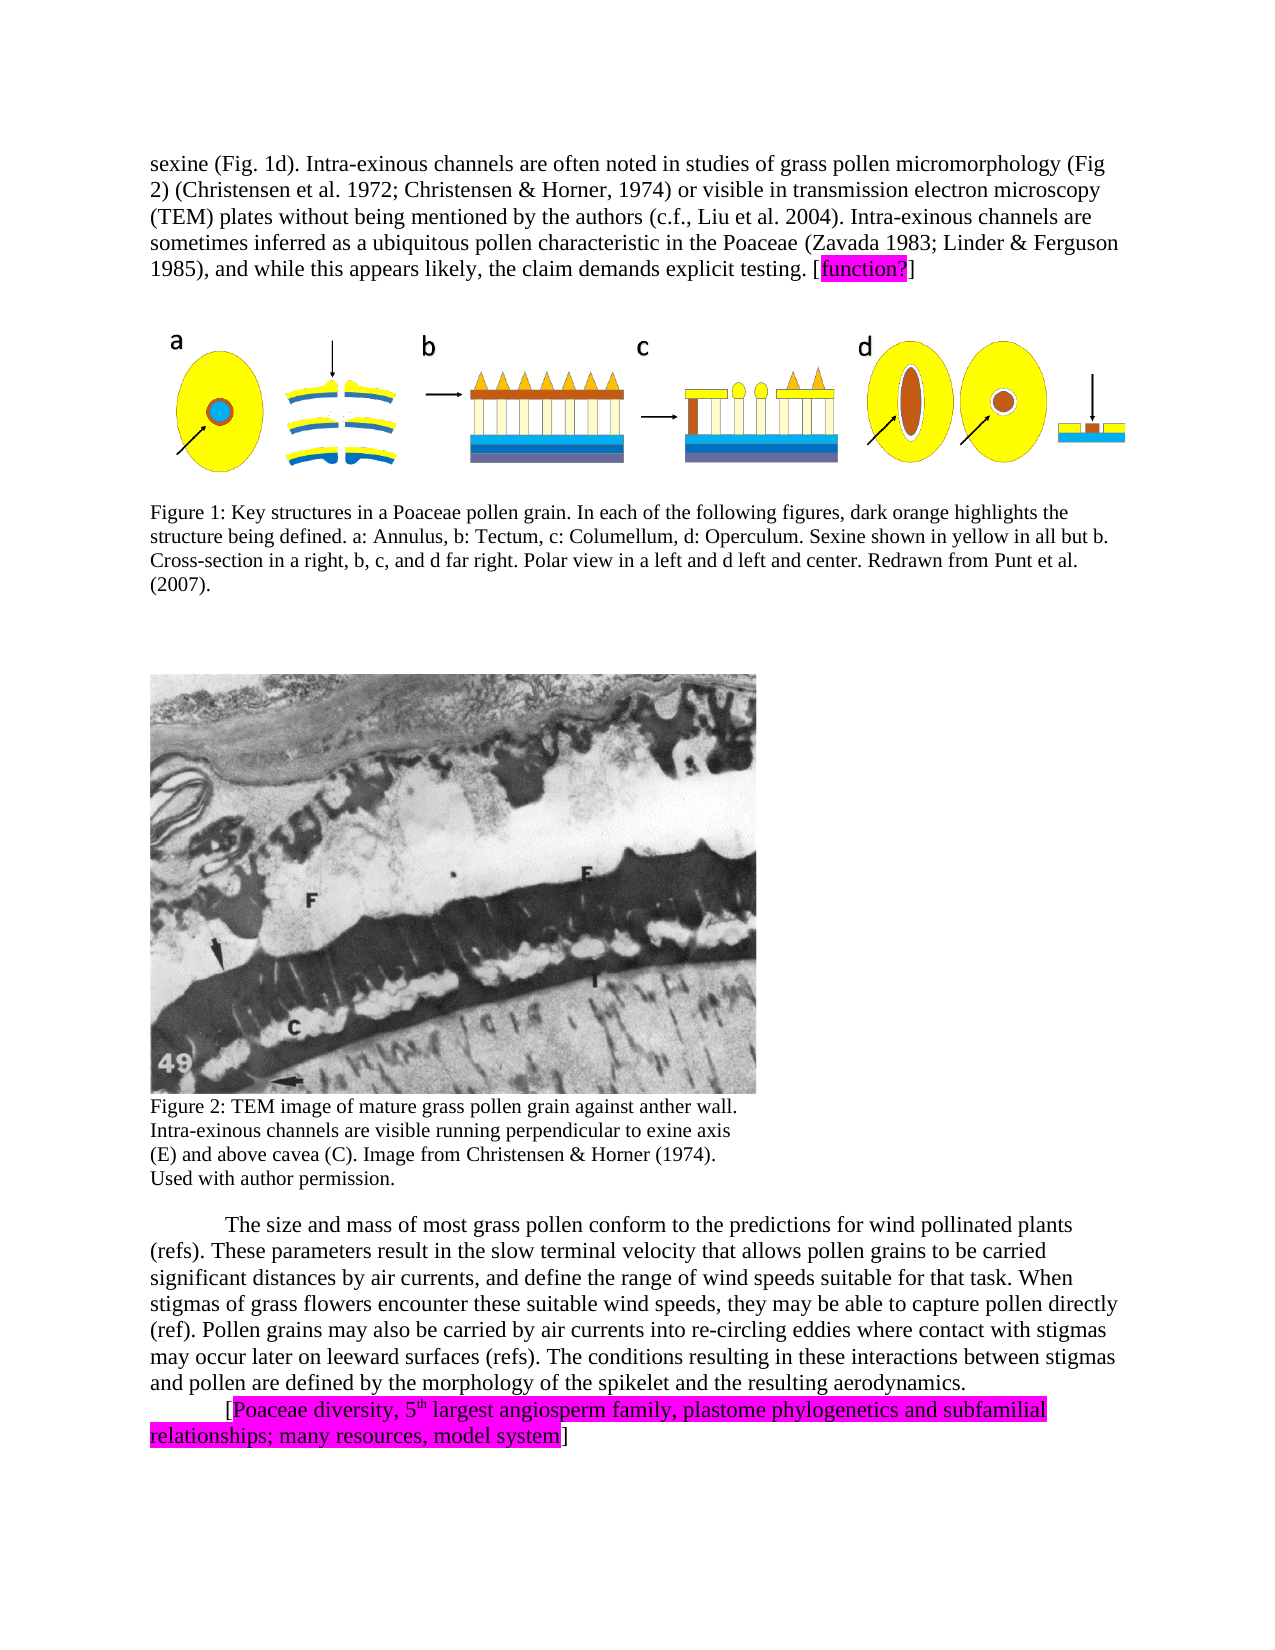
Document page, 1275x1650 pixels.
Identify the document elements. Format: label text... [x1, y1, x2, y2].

text [Poaceae diversity, 5th largest angiosperm family, plastome phylogenetics and subfamilial relationships; many resources, model system] [561, 1396, 1125, 1448]
picture [150, 674, 757, 1094]
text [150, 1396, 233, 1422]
text Figure 1: Key structures in a Poaceae pollen grain. In each of the following figures, dark orange highlights the structure being defined. a: Annulus, b: Tectum, c: Columellum, d: Operculum. Sexine shown in yellow in all but b. Cross-section in a right, b, c, and d far right. Polar view in a left and d left and center. Redrawn from Punt et al. (2007). [150, 500, 1125, 596]
text Figure 2: TEM image of mature grass pollen grain against anther wall. Intra-exinous channels are visible running perpendicular to exine axis (E) and above cavea (C). Image from Christensen & Horner (1974). Used with author permission. [150, 1094, 759, 1190]
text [150, 150, 1125, 282]
text The size and mass of most grass pollen conform to the predictions for wind pollinated plants (refs). These parameters result in the slow terminal velocity that allows pollen grains to be carried significant distances by air currents, and define the range of wind speeds suitable for that task. When stigmas of grass flowers encounter these suitable wind speeds, they may be able to capture pollen directly (ref). Pollen grains may also be carried by air currents into re-circling eddies where contact with stigmas may occur later on leeward surfaces (refs). The conditions resulting in these interactions between stigmas and pollen are defined by the morphology of the spikelet and the resulting aerodynamics. [150, 1211, 1125, 1396]
picture [150, 310, 1125, 472]
